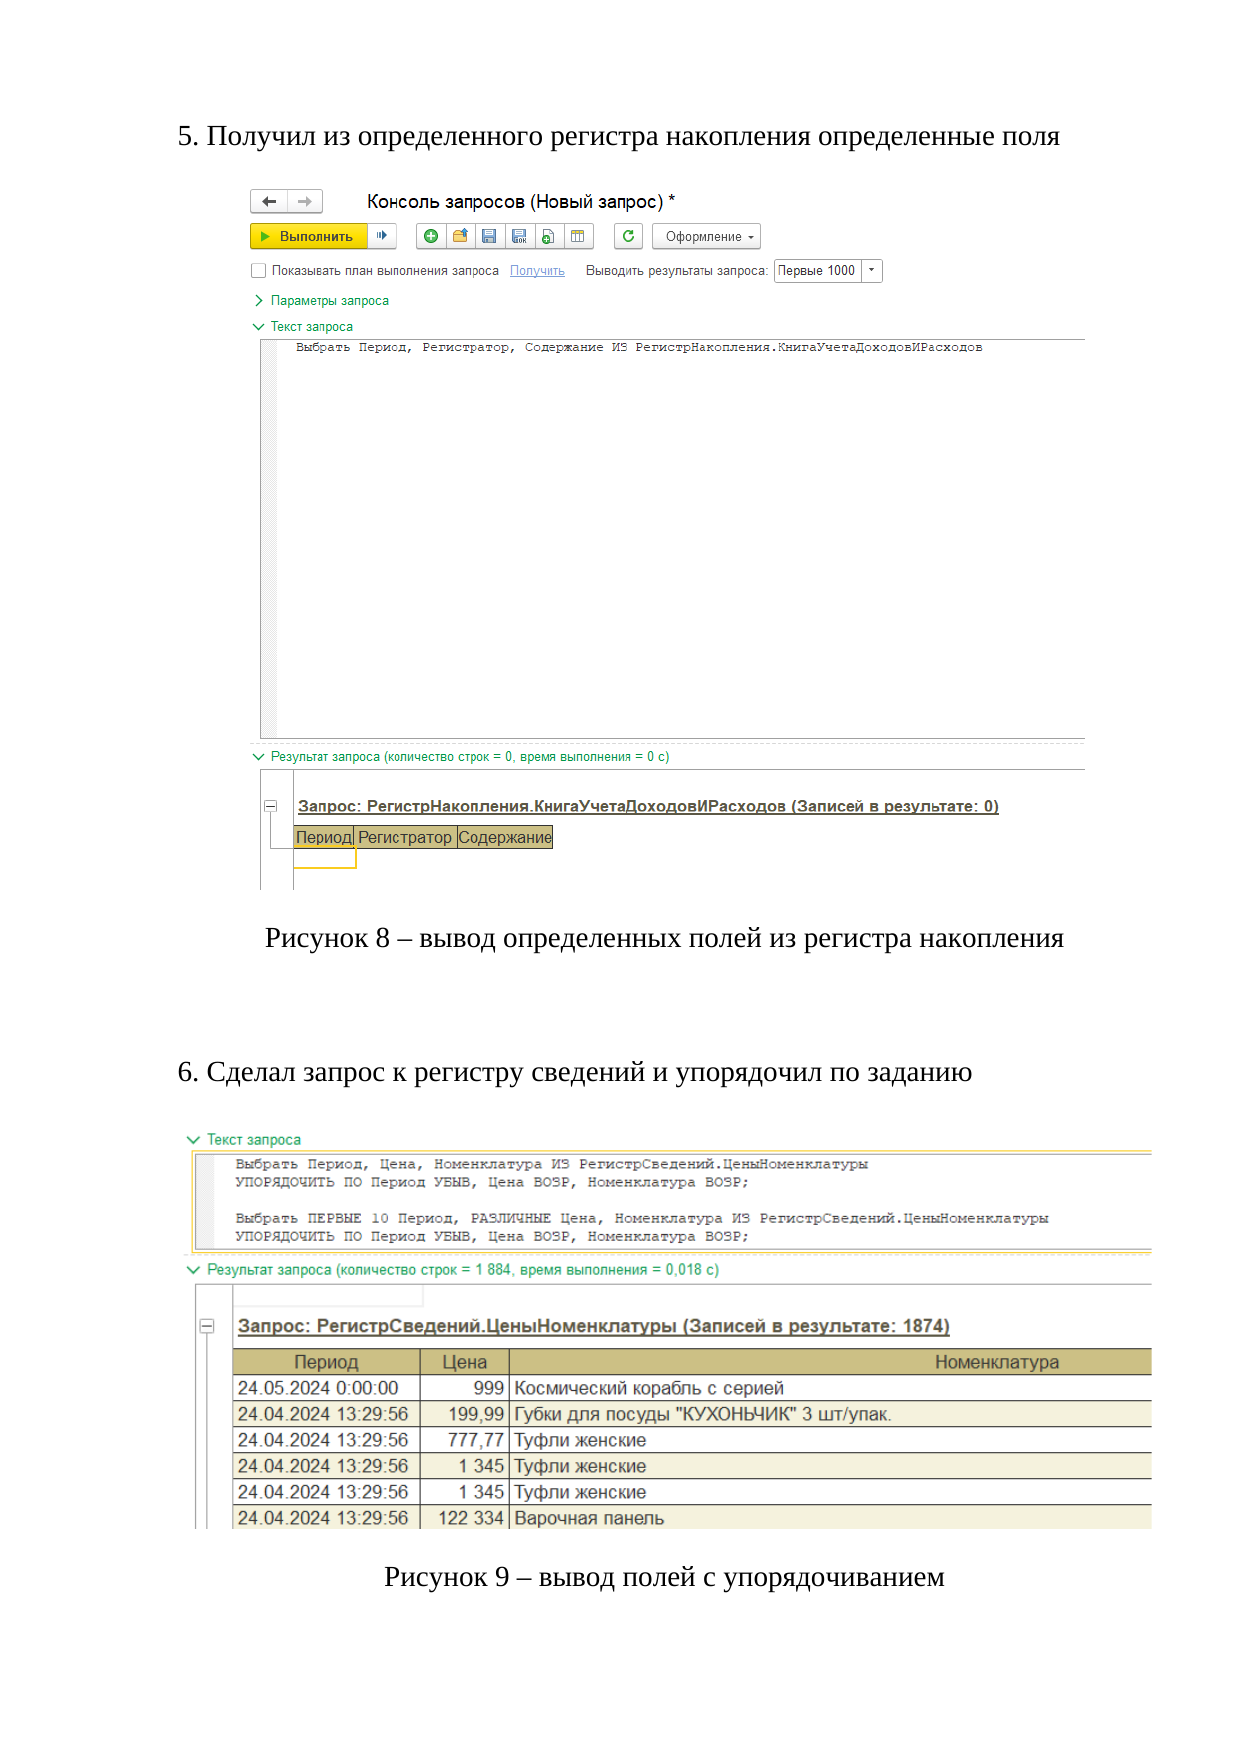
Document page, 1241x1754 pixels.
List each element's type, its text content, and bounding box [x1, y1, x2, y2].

text Рисунок 8 – вывод определенных полей из регистра накопления [177, 920, 1152, 954]
text 5. Получил из определенного регистра накопления определенные поля [177, 118, 1152, 152]
picture [177, 1121, 1152, 1529]
picture [244, 185, 1085, 890]
text Рисунок 9 – вывод полей с упорядочиванием [177, 1559, 1152, 1592]
text 6. Сделал запрос к регистру сведений и упорядочил по заданию [177, 1054, 1152, 1088]
